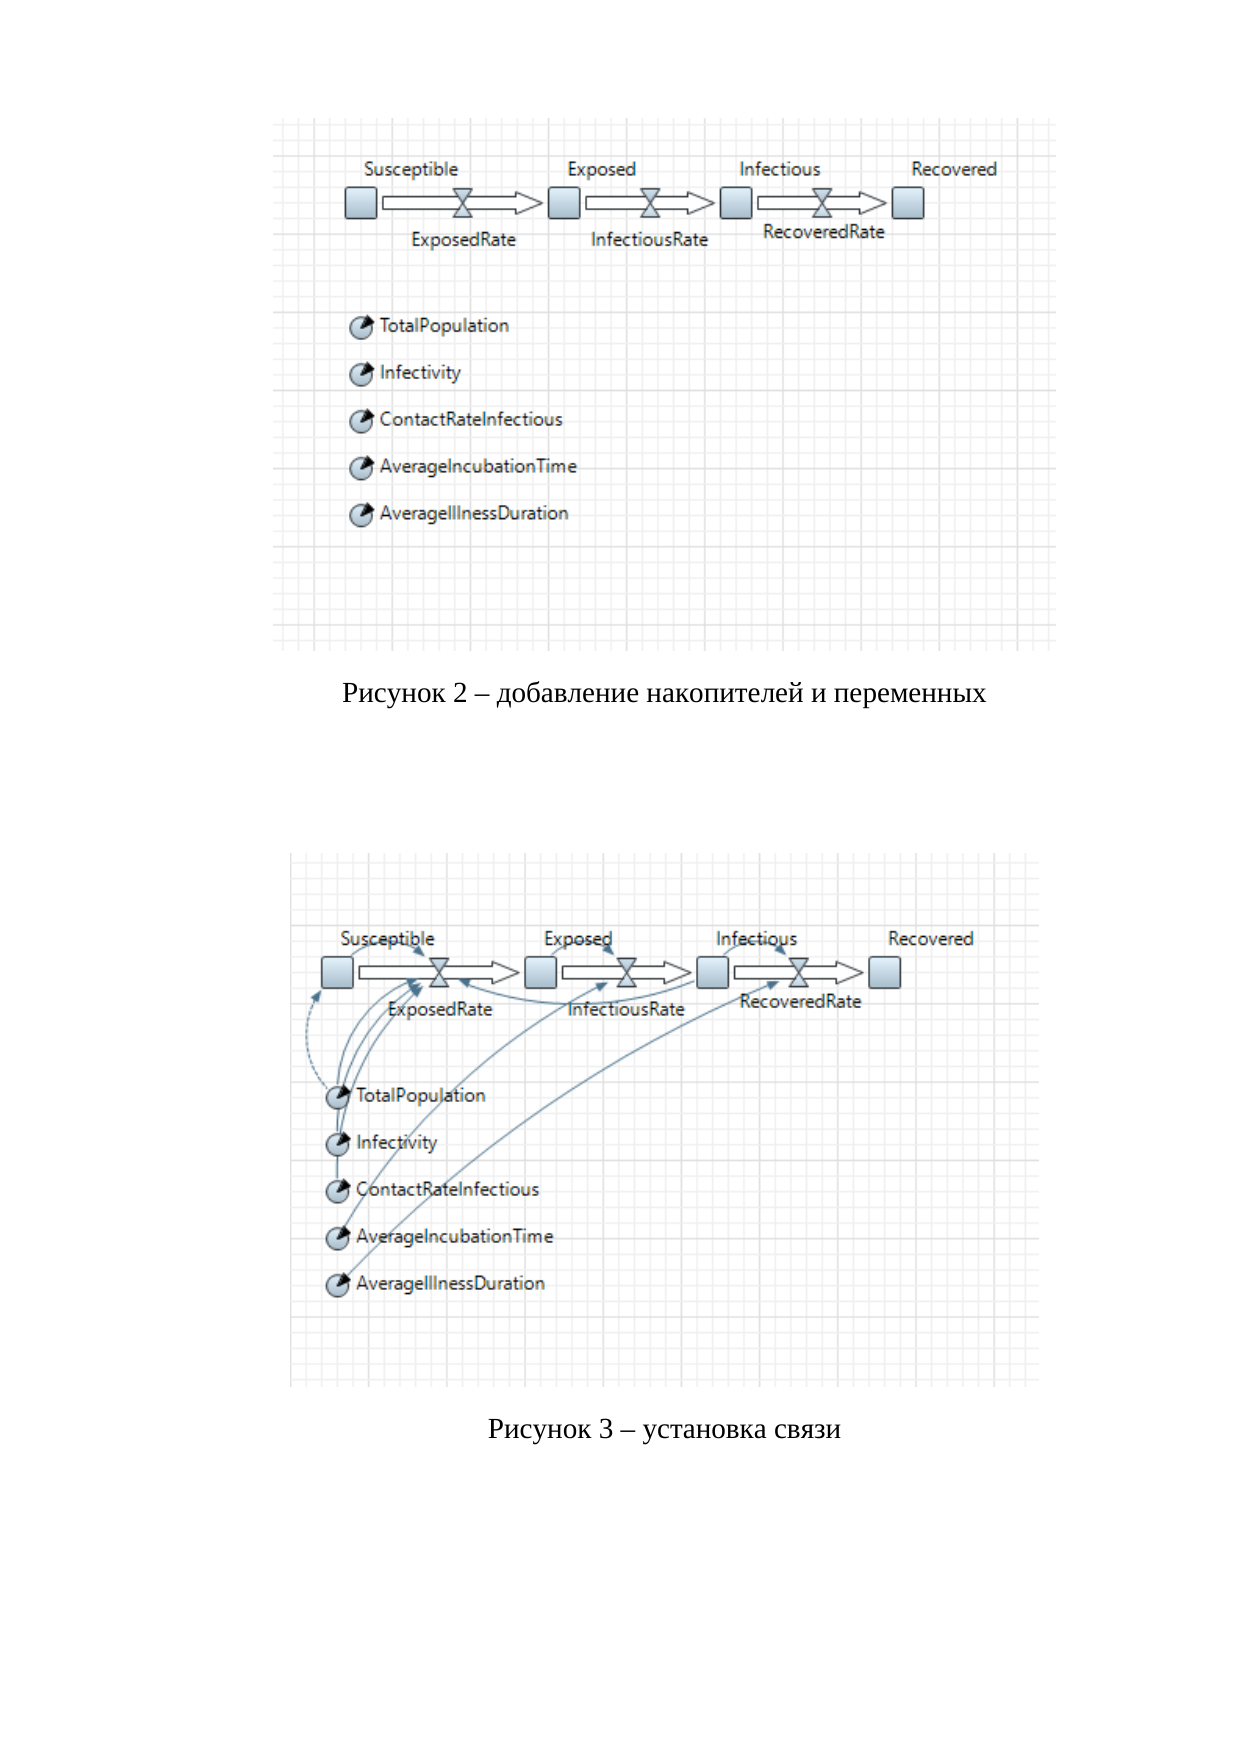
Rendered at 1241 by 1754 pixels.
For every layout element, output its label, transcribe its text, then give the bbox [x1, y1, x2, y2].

text Рисунок 2 – добавление накопителей и переменных [177, 676, 1152, 709]
text Рисунок 3 – установка связи [177, 1411, 1152, 1445]
picture [273, 118, 1056, 651]
picture [290, 853, 1039, 1387]
